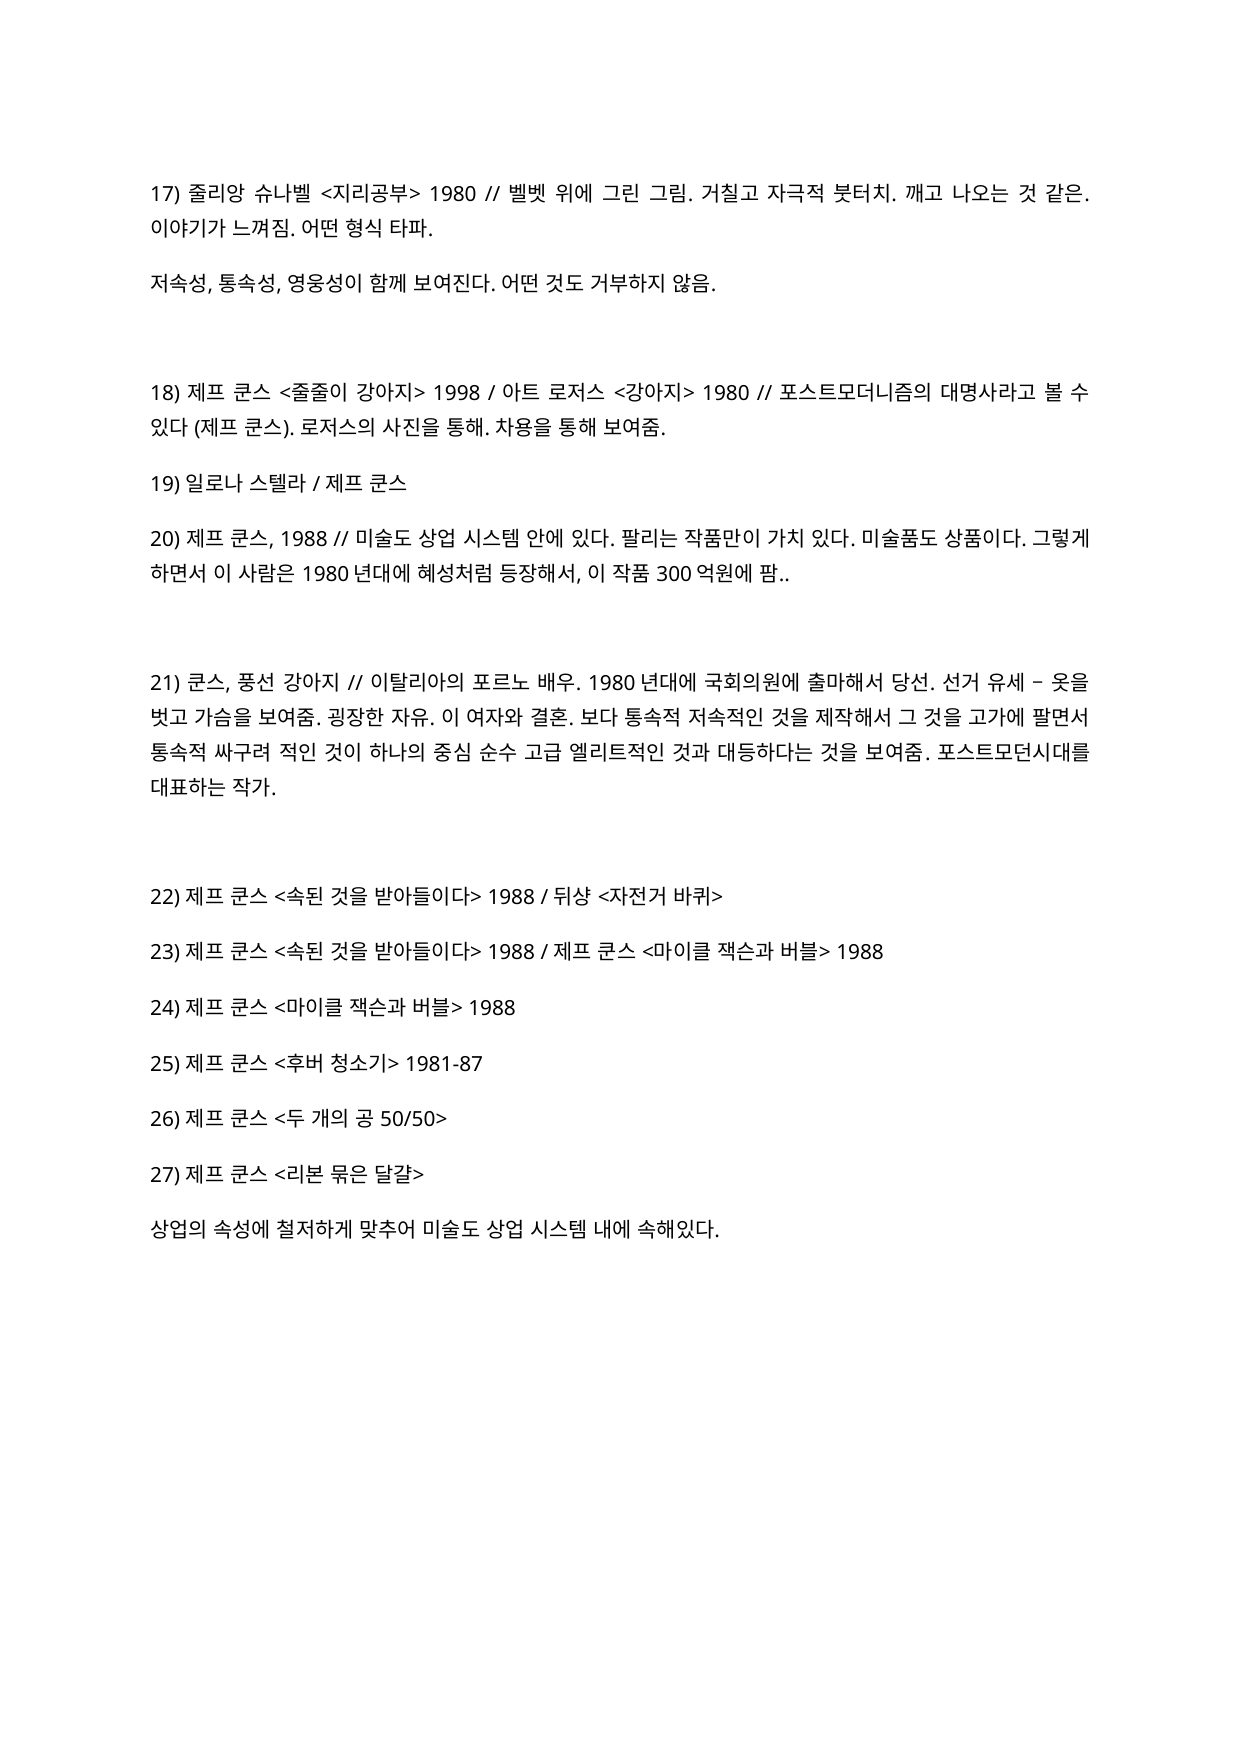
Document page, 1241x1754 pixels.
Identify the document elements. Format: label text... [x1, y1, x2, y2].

text 26) 제프 쿤스 <두 개의 공 50/50> [150, 1102, 1090, 1133]
text 상업의 속성에 철저하게 맞추어 미술도 상업 시스템 내에 속해있다. [150, 1214, 1090, 1244]
text 20) 제프 쿤스, 1988 // 미술도 상업 시스템 안에 있다. 팔리는 작품만이 가치 있다. 미술품도 상품이다. 그렇게 하면서 이 사람은 1980년대에 혜성처럼 등장해서, 이 작품 300억원에 팜.. [150, 523, 1090, 588]
text 23) 제프 쿤스 <속된 것을 받아들이다> 1988 / 제프 쿤스 <마이클 잭슨과 버블> 1988 [150, 936, 1090, 966]
text 24) 제프 쿤스 <마이클 잭슨과 버블> 1988 [150, 991, 1090, 1022]
text 27) 제프 쿤스 <리본 묶은 달걀> [150, 1158, 1090, 1188]
text 21) 쿤스, 풍선 강아지 // 이탈리아의 포르노 배우. 1980년대에 국회의원에 출마해서 당선. 선거 유세 – 옷을 벗고 가슴을 보여줌. 굉장한 자유. 이 여자와 결혼. 보다 통속적 저속적인 것을 제작해서 그 것을 고가에 팔면서 통속적 싸구려 적인 것이 하나의 중심 순수 고급 엘리트적인 것과 대등하다는 것을 보여줌. 포스트모던시대를 대표하는 작가. [150, 667, 1090, 801]
text 19) 일로나 스텔라 / 제프 쿤스 [150, 467, 1090, 497]
text 17) 줄리앙 슈나벨 <지리공부> 1980 // 벨벳 위에 그린 그림. 거칠고 자극적 붓터치. 깨고 나오는 것 같은. 이야기가 느껴짐. 어떤 형식 타파. [150, 177, 1090, 242]
text 저속성, 통속성, 영웅성이 함께 보여진다. 어떤 것도 거부하지 않음. [150, 268, 1090, 298]
text 22) 제프 쿤스 <속된 것을 받아들이다> 1988 / 뒤샹 <자전거 바퀴> [150, 880, 1090, 910]
text 18) 제프 쿤스 <줄줄이 강아지> 1998 / 아트 로저스 <강아지> 1980 // 포스트모더니즘의 대명사라고 볼 수 있다 (제프 쿤스). 로저스의 사진을 통해. 차용을 통해 보여줌. [150, 377, 1090, 442]
text 25) 제프 쿤스 <후버 청소기> 1981-87 [150, 1047, 1090, 1077]
